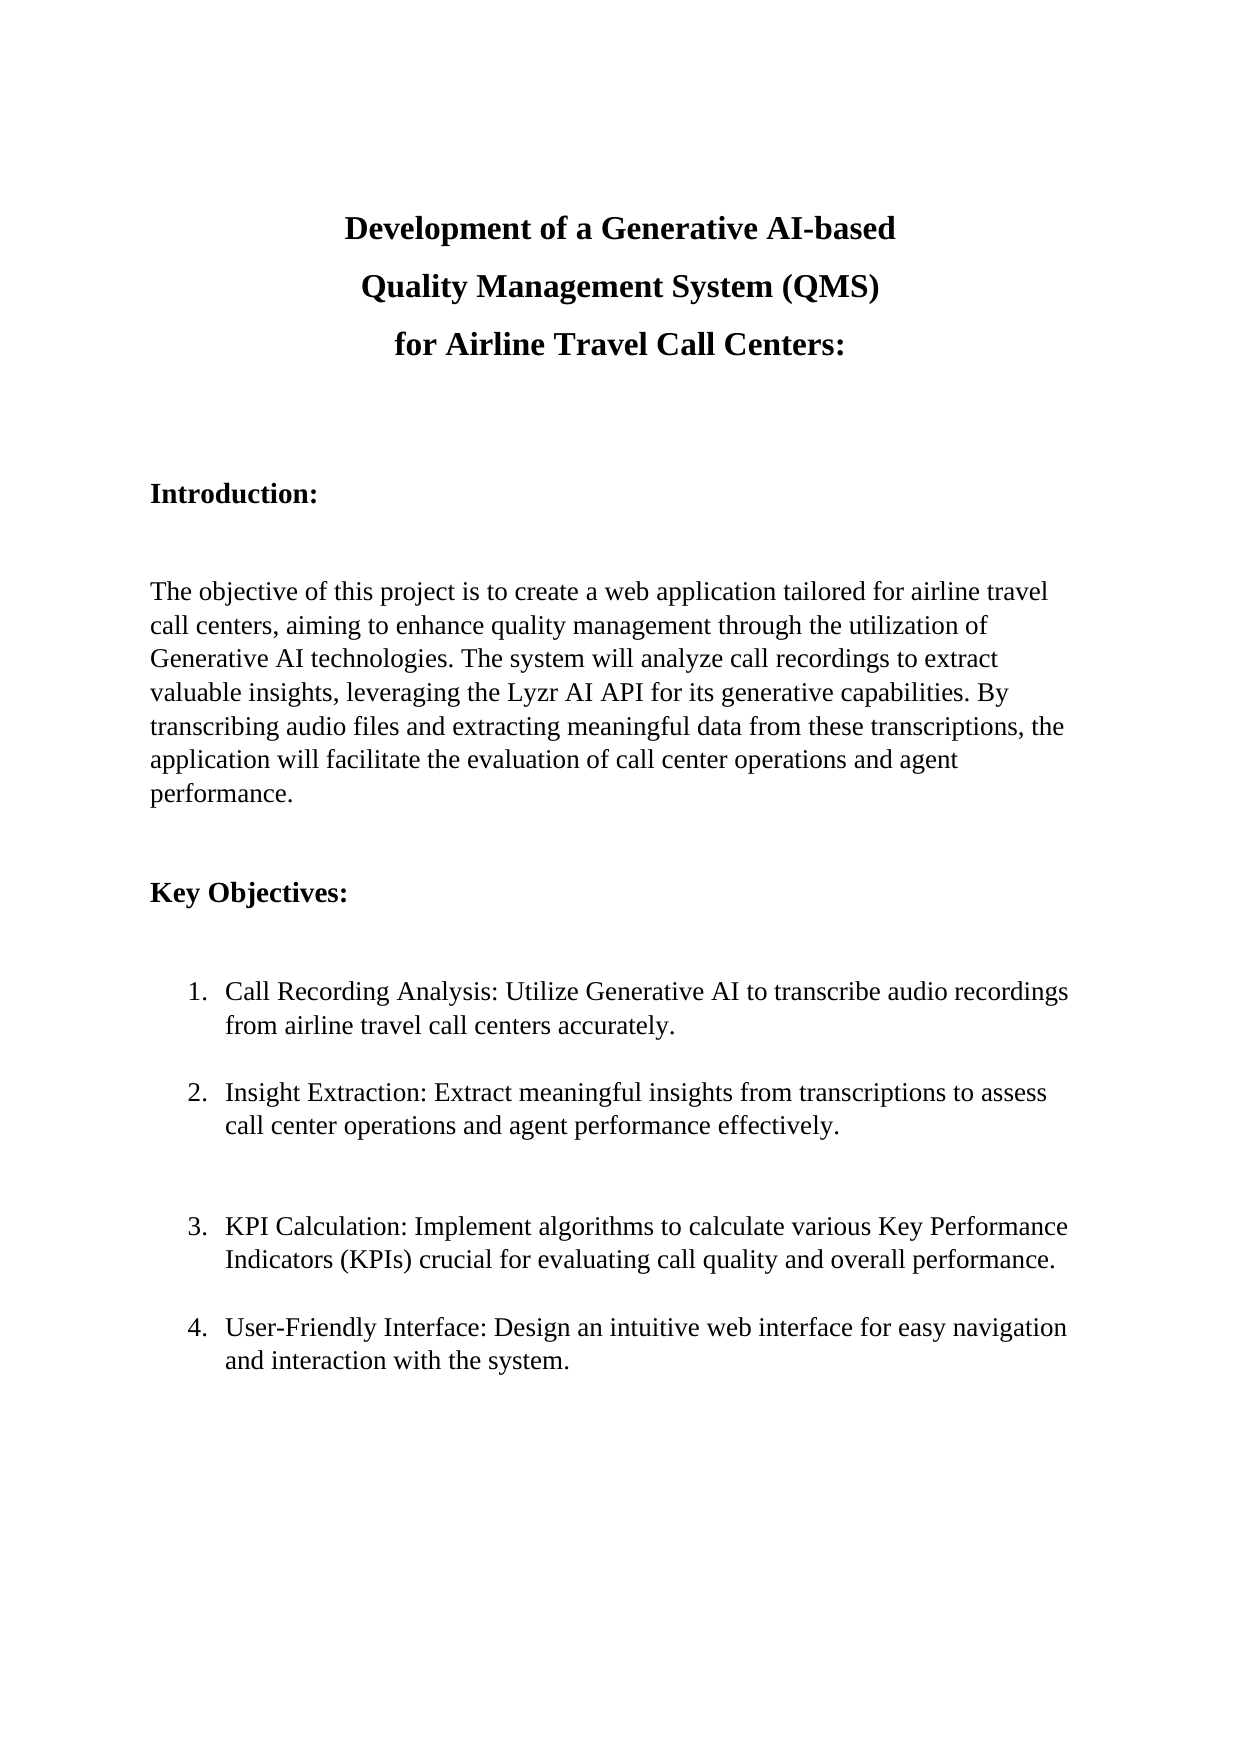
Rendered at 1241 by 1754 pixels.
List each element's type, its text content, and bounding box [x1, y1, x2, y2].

text Key Objectives: [150, 875, 1090, 908]
text The objective of this project is to create a web application tailored for airline travel call centers, aiming to enhance quality management through the utilization of Generative AI technologies. The system will analyze call recordings to extract valuable insights, leveraging the Lyzr AI API for its generative capabilities. By transcribing audio files and extracting meaningful data from these transcriptions, the application will facilitate the evaluation of call center operations and agent performance. [150, 576, 1090, 808]
text Development of a Generative AI-based [150, 208, 1090, 246]
list User-Friendly Interface: Design an intuitive web interface for easy navigation and interaction with the system. [187, 1311, 1090, 1375]
list Insight Extraction: Extract meaningful insights from transcriptions to assess call center operations and agent performance effectively. [187, 1076, 1090, 1141]
list KPI Calculation: Implement algorithms to calculate various Key Performance Indicators (KPIs) crucial for evaluating call quality and overall performance. [187, 1210, 1090, 1275]
list Call Recording Analysis: Utilize Generative AI to transcribe audio recordings from airline travel call centers accurately. [187, 975, 1090, 1040]
text Introduction: [150, 476, 1090, 509]
text for Airline Travel Call Centers: [150, 324, 1090, 362]
text Quality Management System (QMS) [150, 266, 1090, 304]
